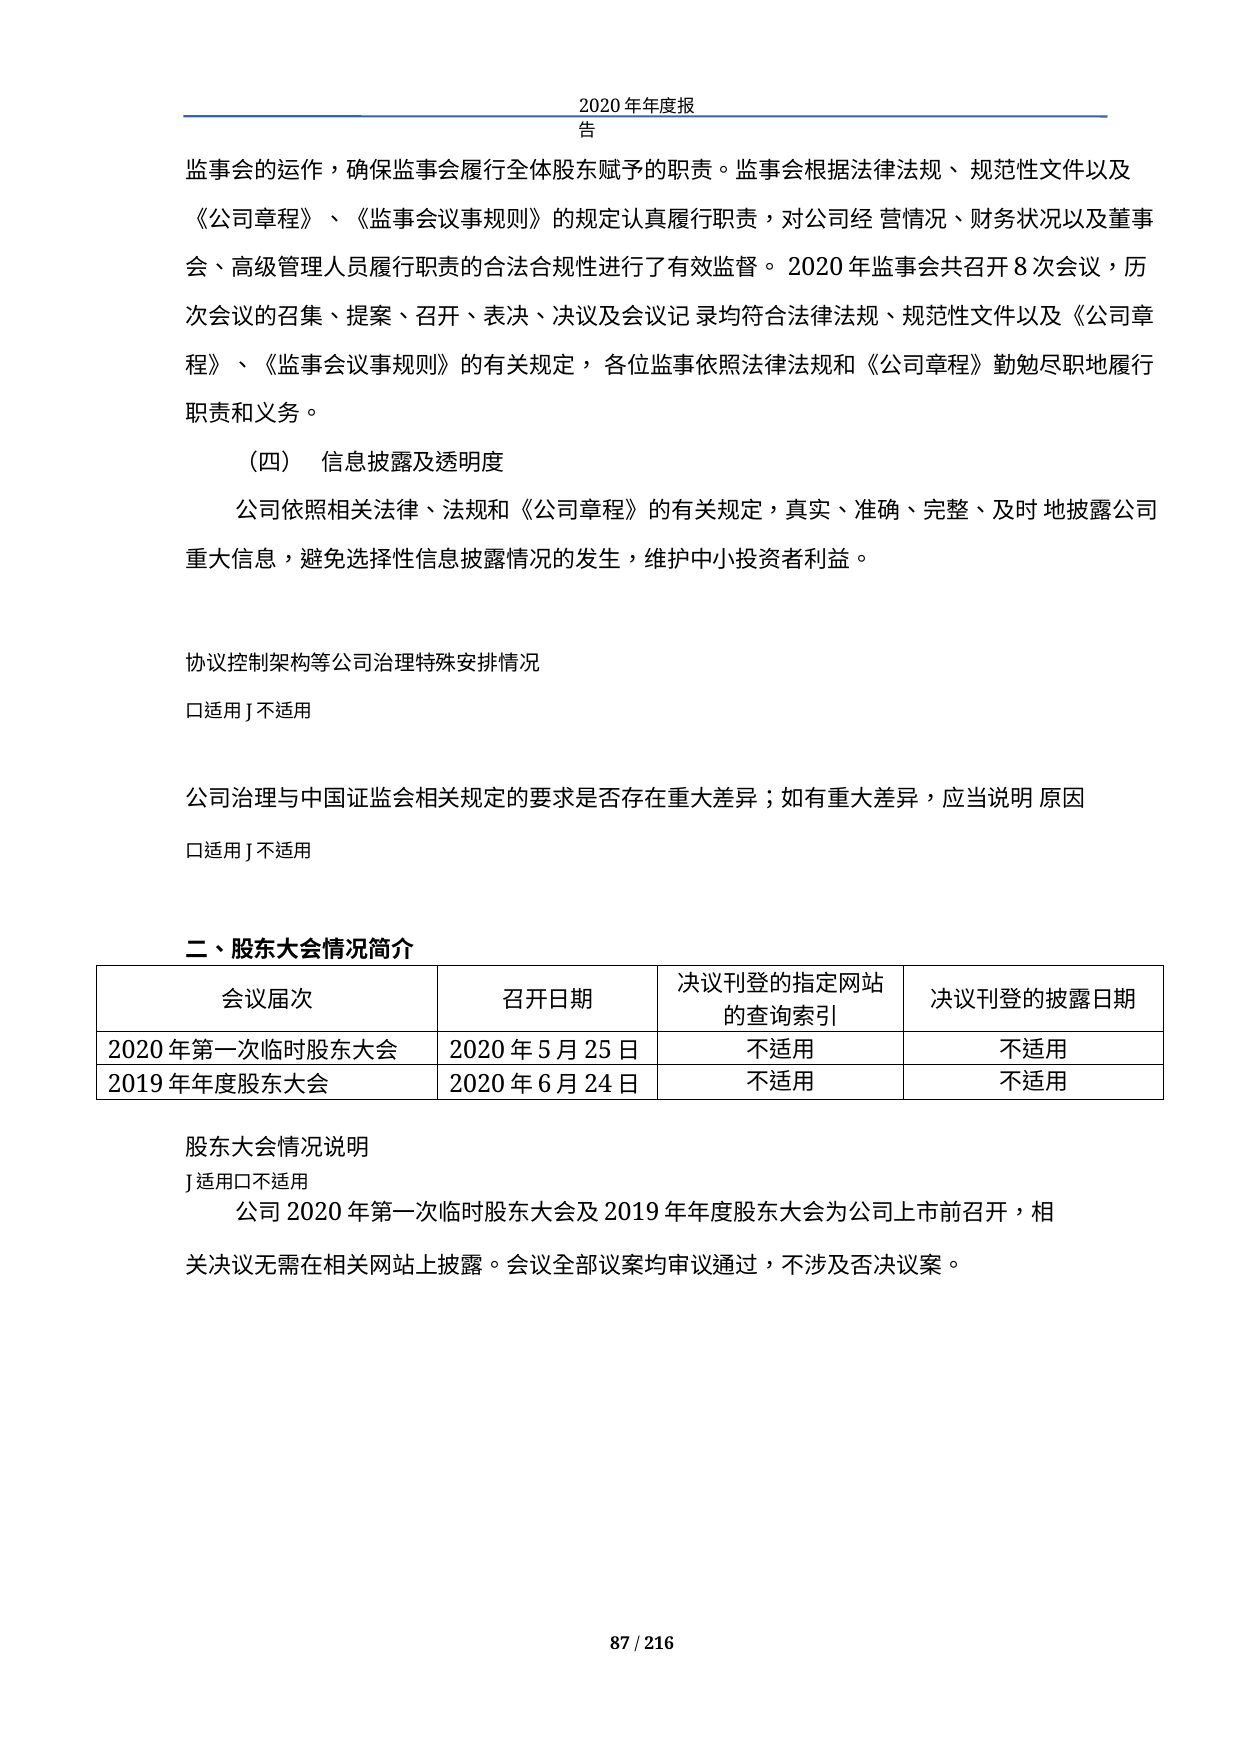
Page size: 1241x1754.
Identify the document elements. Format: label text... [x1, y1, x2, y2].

text 二、股东大会情况简介 [185, 933, 1164, 965]
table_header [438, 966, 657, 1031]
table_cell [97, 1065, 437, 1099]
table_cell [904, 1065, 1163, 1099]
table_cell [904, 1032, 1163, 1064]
text 公司2020年第一次临时股东大会及2019年年度股东大会为公司上市前召开，相 [236, 1194, 1164, 1228]
text 关决议无需在相关网站上披露。会议全部议案均审议通过，不涉及否决议案。 [96, 1249, 1164, 1280]
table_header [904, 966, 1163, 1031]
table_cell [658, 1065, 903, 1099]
text 口适用J不适用 [186, 837, 1164, 863]
text 公司治理与中国证监会相关规定的要求是否存在重大差异；如有重大差异，应当说明 原因 [186, 767, 1164, 816]
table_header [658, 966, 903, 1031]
text （四） 信息披露及透明度 [236, 431, 1164, 480]
text 公司依照相关法律、法规和《公司章程》的有关规定，真实、准确、完整、及时 地披露公司重大信息，避免选择性信息披露情况的发生，维护中小投资者利益。 [186, 480, 1164, 577]
text J适用口不适用 [186, 1168, 1164, 1194]
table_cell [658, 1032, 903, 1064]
text 口适用J不适用 [96, 697, 1164, 723]
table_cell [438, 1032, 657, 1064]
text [186, 139, 1164, 431]
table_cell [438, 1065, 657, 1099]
text 协议控制架构等公司治理特殊安排情况 [96, 648, 1164, 677]
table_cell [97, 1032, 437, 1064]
text 股东大会情况说明 [186, 1131, 1164, 1162]
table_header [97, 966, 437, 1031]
